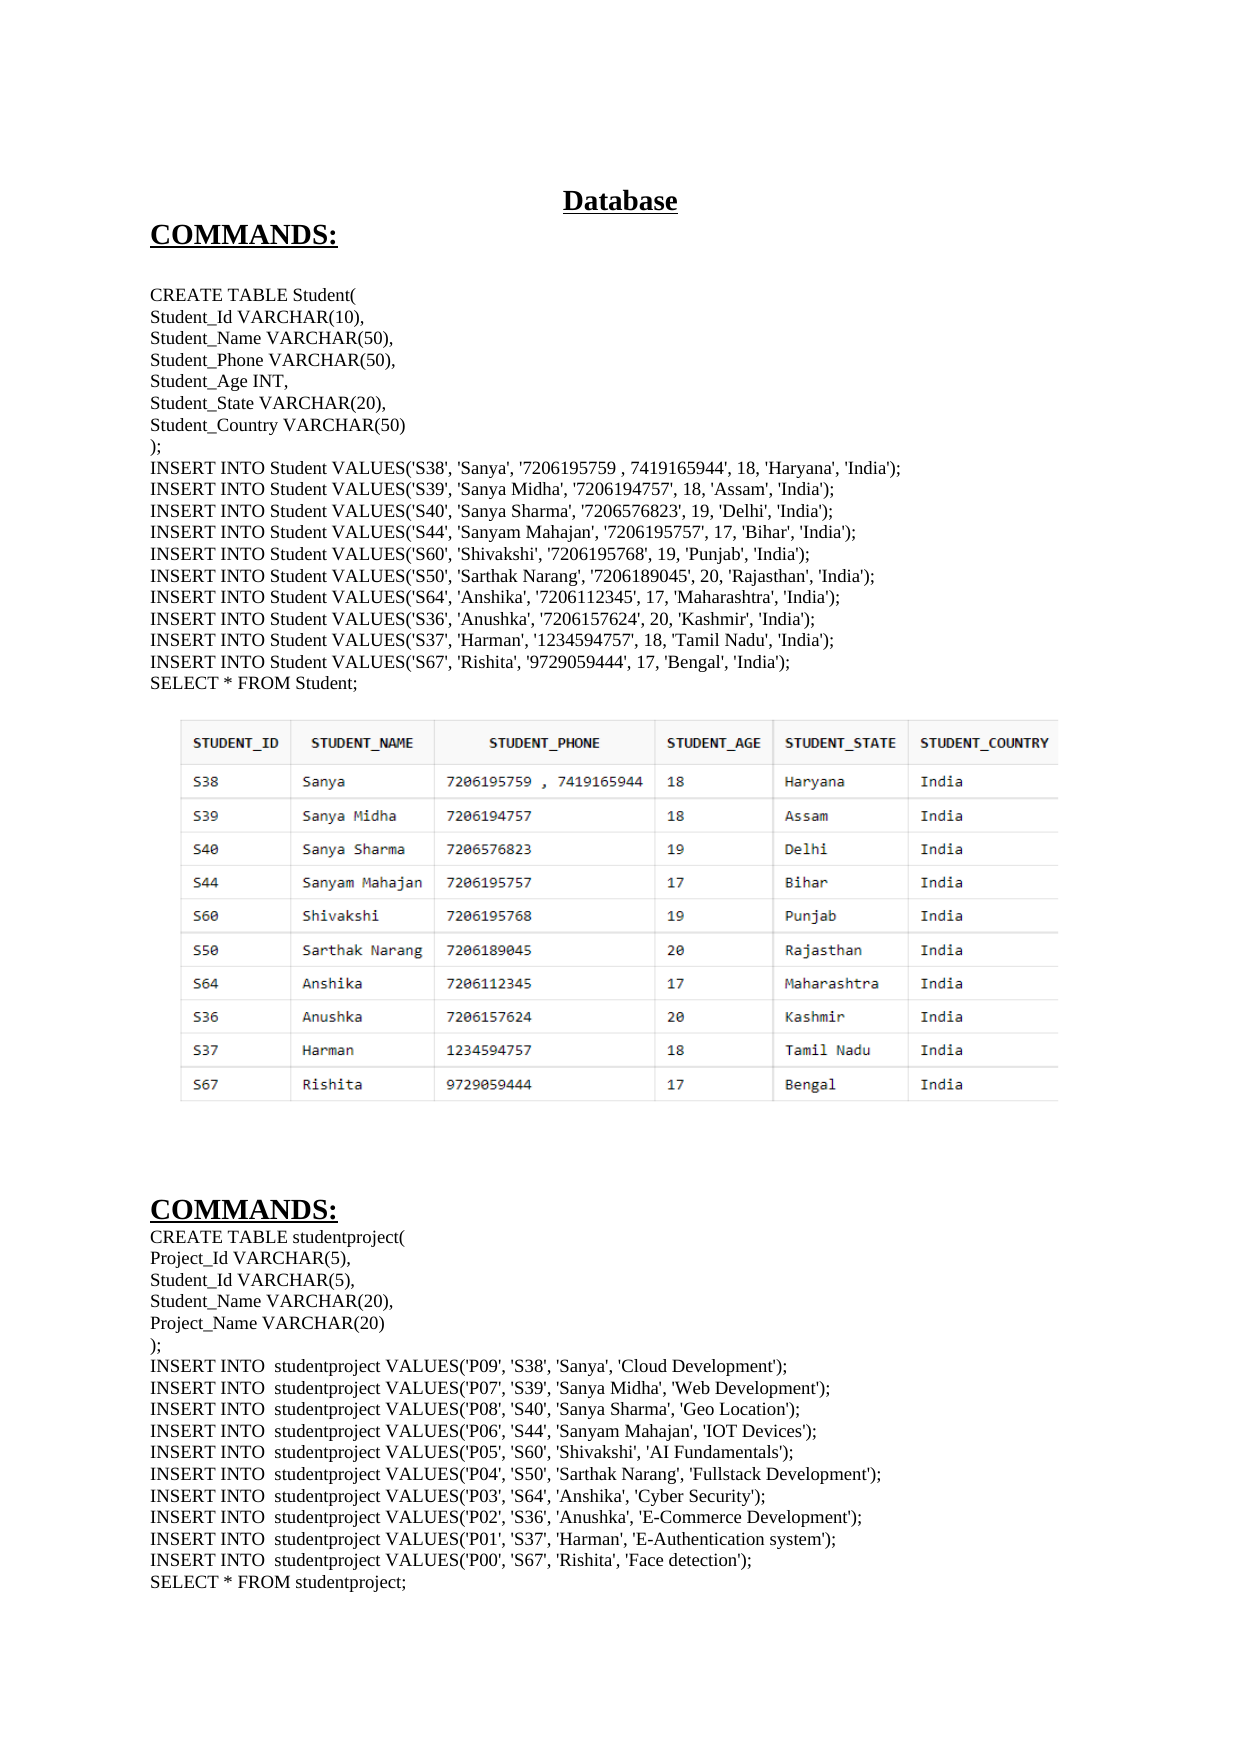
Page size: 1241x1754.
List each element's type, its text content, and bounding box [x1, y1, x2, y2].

picture [150, 693, 1091, 1126]
text Project_Name VARCHAR(20) [150, 1312, 1090, 1333]
text INSERT INTO Student VALUES('S60', 'Shivakshi', '7206195768', 19, 'Punjab', 'India'); [150, 543, 1090, 564]
text Student_Name VARCHAR(50), [150, 327, 1090, 349]
text Student_Country VARCHAR(50) [150, 413, 1090, 435]
text INSERT INTO Student VALUES('S39', 'Sanya Midha', '7206194757', 18, 'Assam', 'India'); [150, 478, 1090, 500]
text Student_State VARCHAR(20), [150, 392, 1090, 413]
text INSERT INTO studentproject VALUES('P04', 'S50', 'Sarthak Narang', 'Fullstack Development'); [150, 1463, 1090, 1484]
text INSERT INTO Student VALUES('S67', 'Rishita', '9729059444', 17, 'Bengal', 'India'); [150, 651, 1090, 672]
text Student_Phone VARCHAR(50), [150, 349, 1090, 370]
text Student_Id VARCHAR(5), [150, 1269, 1090, 1290]
text COMMANDS: [150, 1192, 1090, 1226]
text ); [150, 1333, 1090, 1355]
text Student_Name VARCHAR(20), [150, 1290, 1090, 1312]
text Project_Id VARCHAR(5), [150, 1247, 1090, 1269]
text COMMANDS: [150, 217, 1090, 251]
text INSERT INTO studentproject VALUES('P03', 'S64', 'Anshika', 'Cyber Security'); [150, 1484, 1090, 1506]
text INSERT INTO Student VALUES('S36', 'Anushka', '7206157624', 20, 'Kashmir', 'India'); [150, 608, 1090, 629]
text INSERT INTO studentproject VALUES('P02', 'S36', 'Anushka', 'E-Commerce Development'); [150, 1506, 1090, 1528]
text INSERT INTO Student VALUES('S40', 'Sanya Sharma', '7206576823', 19, 'Delhi', 'India'); [150, 500, 1090, 521]
text Database [150, 183, 1090, 217]
text INSERT INTO studentproject VALUES('P01', 'S37', 'Harman', 'E-Authentication system'); [150, 1528, 1090, 1549]
text INSERT INTO Student VALUES('S64', 'Anshika', '7206112345', 17, 'Maharashtra', 'India'); [150, 586, 1090, 608]
text SELECT * FROM Student; [150, 672, 1090, 693]
text INSERT INTO studentproject VALUES('P00', 'S67', 'Rishita', 'Face detection'); [150, 1549, 1090, 1571]
text INSERT INTO studentproject VALUES('P09', 'S38', 'Sanya', 'Cloud Development'); [150, 1355, 1090, 1377]
text INSERT INTO studentproject VALUES('P06', 'S44', 'Sanyam Mahajan', 'IOT Devices'); [150, 1420, 1090, 1441]
text INSERT INTO Student VALUES('S44', 'Sanyam Mahajan', '7206195757', 17, 'Bihar', 'India'); [150, 521, 1090, 543]
text INSERT INTO Student VALUES('S38', 'Sanya', '7206195759 , 7419165944', 18, 'Haryana', 'India'); [150, 457, 1090, 478]
text CREATE TABLE studentproject( [150, 1226, 1090, 1247]
text Student_Id VARCHAR(10), [150, 306, 1090, 327]
text INSERT INTO studentproject VALUES('P05', 'S60', 'Shivakshi', 'AI Fundamentals'); [150, 1441, 1090, 1463]
text CREATE TABLE Student( [150, 284, 1090, 306]
text INSERT INTO studentproject VALUES('P08', 'S40', 'Sanya Sharma', 'Geo Location'); [150, 1398, 1090, 1420]
text INSERT INTO studentproject VALUES('P07', 'S39', 'Sanya Midha', 'Web Development'); [150, 1377, 1090, 1398]
text ); [150, 435, 1090, 457]
text Student_Age INT, [150, 370, 1090, 392]
text SELECT * FROM studentproject; [150, 1571, 1090, 1592]
text INSERT INTO Student VALUES('S50', 'Sarthak Narang', '7206189045', 20, 'Rajasthan', 'India'); [150, 564, 1090, 586]
text INSERT INTO Student VALUES('S37', 'Harman', '1234594757', 18, 'Tamil Nadu', 'India'); [150, 629, 1090, 651]
